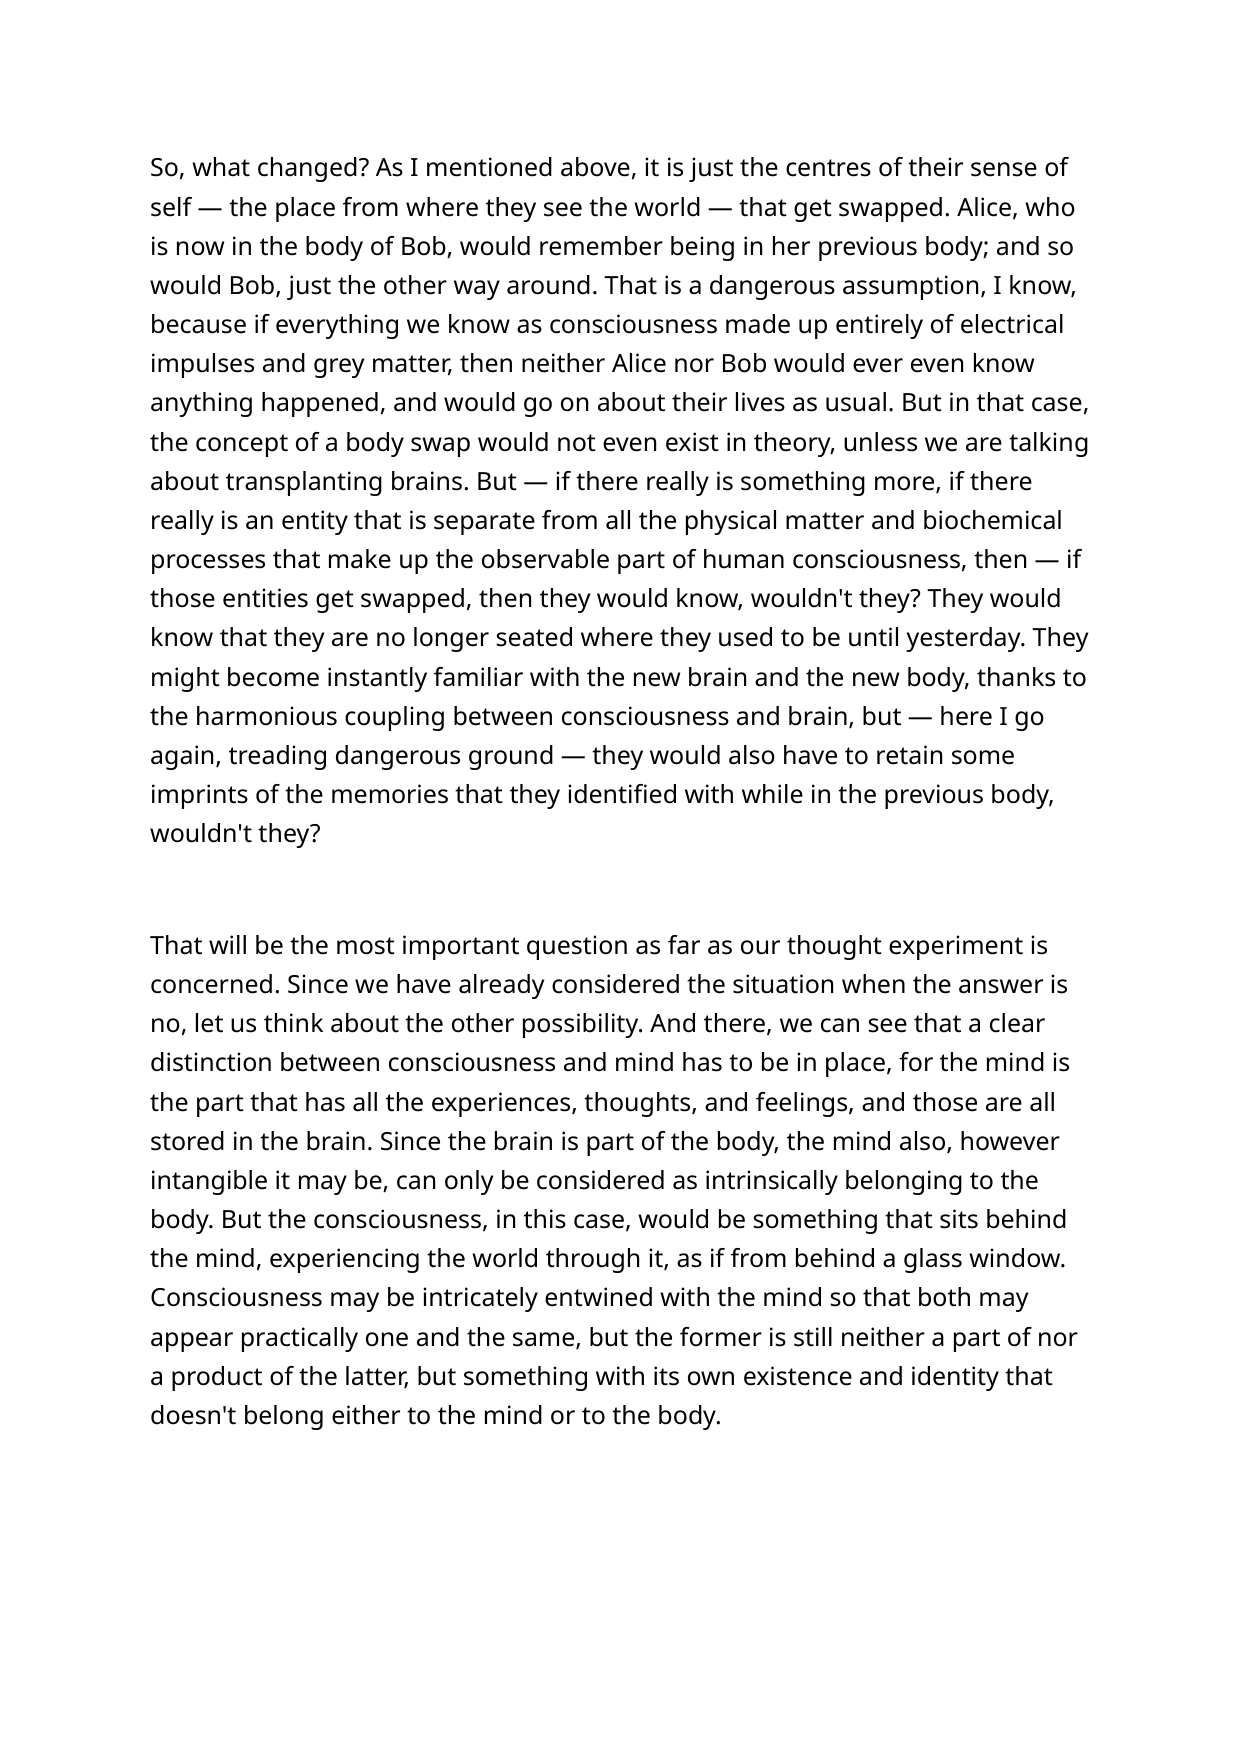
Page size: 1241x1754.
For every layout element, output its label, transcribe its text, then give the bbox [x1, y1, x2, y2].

text That will be the most important question as far as our thought experiment is concerned. Since we have already considered the situation when the answer is no, let us think about the other possibility. And there, we can see that a clear distinction between consciousness and mind has to be in place, for the mind is the part that has all the experiences, thoughts, and feelings, and those are all stored in the brain. Since the brain is part of the body, the mind also, however intangible it may be, can only be considered as intrinsically belonging to the body. But the consciousness, in this case, would be something that sits behind the mind, experiencing the world through it, as if from behind a glass window. Consciousness may be intricately entwined with the mind so that both may appear practically one and the same, but the former is still neither a part of nor a product of the latter, but something with its own existence and identity that doesn't belong either to the mind or to the body. [150, 927, 1090, 1432]
text So, what changed? As I mentioned above, it is just the centres of their sense of self — the place from where they see the world — that get swapped. Alice, who is now in the body of Bob, would remember being in her previous body; and so would Bob, just the other way around. That is a dangerous assumption, I know, because if everything we know as consciousness made up entirely of electrical impulses and grey matter, then neither Alice nor Bob would ever even know anything happened, and would go on about their lives as usual. But in that case, the concept of a body swap would not even exist in theory, unless we are talking about transplanting brains. But — if there really is something more, if there really is an entity that is separate from all the physical matter and biochemical processes that make up the observable part of human consciousness, then — if those entities get swapped, then they would know, wouldn't they? They would know that they are no longer seated where they used to be until yesterday. They might become instantly familiar with the new brain and the new body, thanks to the harmonious coupling between consciousness and brain, but — here I go again, treading dangerous ground — they would also have to retain some imprints of the memories that they identified with while in the previous body, wouldn't they? [150, 150, 1090, 850]
